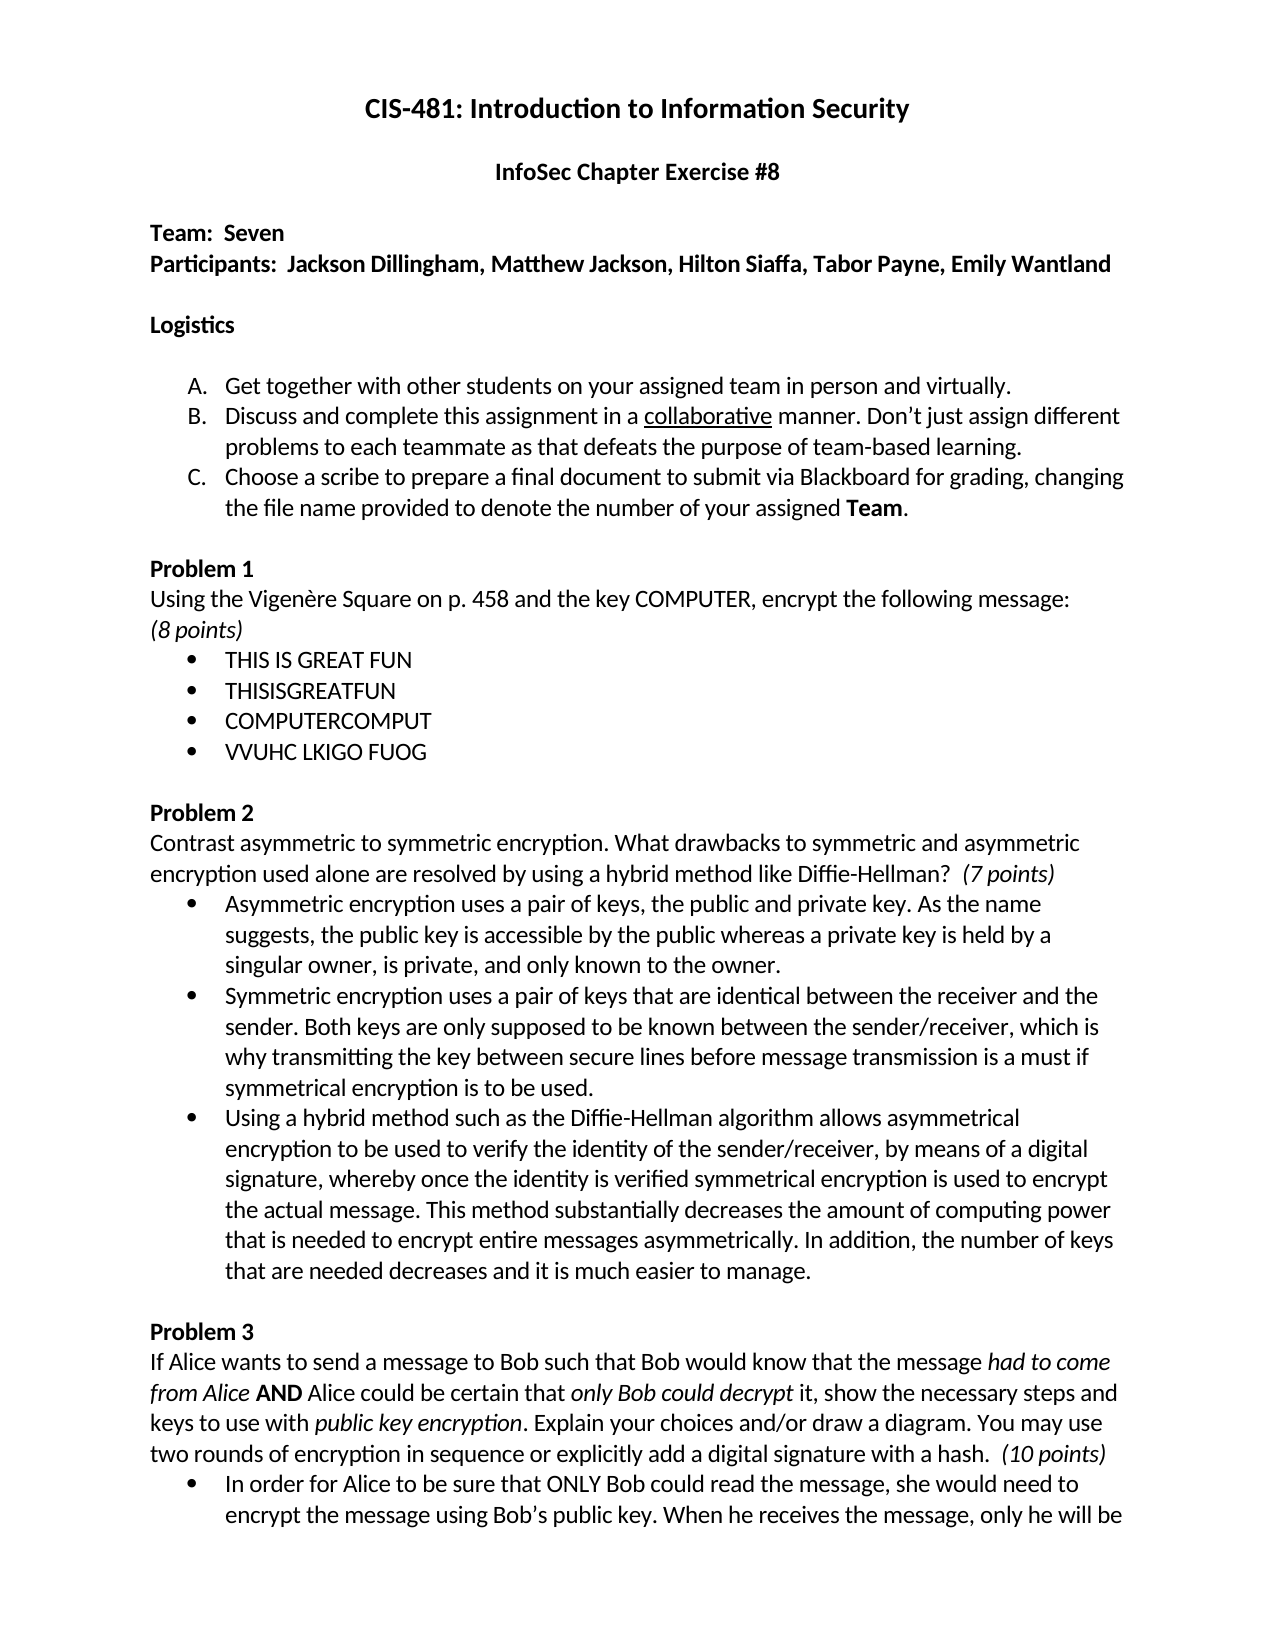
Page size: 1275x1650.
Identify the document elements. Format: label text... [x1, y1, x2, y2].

text Problem 3 [150, 1316, 1125, 1346]
list VVUHC LKIGO FUOG [187, 736, 1125, 767]
list Choose a scribe to prepare a final document to submit via Blackboard for grading, changing the file name provided to denote the number of your assigned Team. [187, 461, 1125, 522]
text Problem 1 [150, 553, 1125, 583]
list Symmetric encryption uses a pair of keys that are identical between the receiver and the sender. Both keys are only supposed to be known between the sender/receiver, which is why transmitting the key between secure lines before message transmission is a must if symmetrical encryption is to be used. [187, 980, 1125, 1102]
text Using the Vigenère Square on p. 458 and the key COMPUTER, encrypt the following message: [150, 583, 1125, 614]
list Discuss and complete this assignment in a collaborative manner. Don’t just assign different problems to each teammate as that defeats the purpose of team-based learning. [187, 400, 1125, 461]
text InfoSec Chapter Exercise #8 [150, 156, 1125, 187]
list THISISGREATFUN [187, 675, 1125, 706]
list Using a hybrid method such as the Diffie-Hellman algorithm allows asymmetrical encryption to be used to verify the identity of the sender/receiver, by means of a digital signature, whereby once the identity is verified symmetrical encryption is used to encrypt the actual message. This method substantially decreases the amount of computing power that is needed to encrypt entire messages asymmetrically. In addition, the number of keys that are needed decreases and it is much easier to manage. [187, 1102, 1125, 1285]
list Asymmetric encryption uses a pair of keys, the public and private key. As the name suggests, the public key is accessible by the public whereas a private key is held by a singular owner, is private, and only known to the owner. [187, 889, 1125, 980]
text Logistics [150, 309, 1125, 339]
text CIS-481: Introduction to Information Security [150, 90, 1125, 126]
list COMPUTERCOMPUT [187, 706, 1125, 736]
list Get together with other students on your assigned team in person and virtually. [187, 370, 1125, 400]
list THIS IS GREAT FUN [187, 644, 1125, 675]
text Team: Seven [150, 217, 1125, 248]
text Problem 2 [150, 797, 1125, 828]
text If Alice wants to send a message to Bob such that Bob would know that the message had to come from Alice AND Alice could be certain that only Bob could decrypt it, show the necessary steps and keys to use with public key encryption. Explain your choices and/or draw a diagram. You may use two rounds of encryption in sequence or explicitly add a digital signature with a hash. (10 points) [150, 1346, 1125, 1468]
text Participants: Jackson Dillingham, Matthew Jackson, Hilton Siaffa, Tabor Payne, Emily Wantland [150, 248, 1125, 278]
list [187, 1468, 1125, 1529]
text Contrast asymmetric to symmetric encryption. What drawbacks to symmetric and asymmetric encryption used alone are resolved by using a hybrid method like Diffie-Hellman? (7 points) [150, 828, 1125, 889]
text (8 points) [150, 614, 1125, 644]
